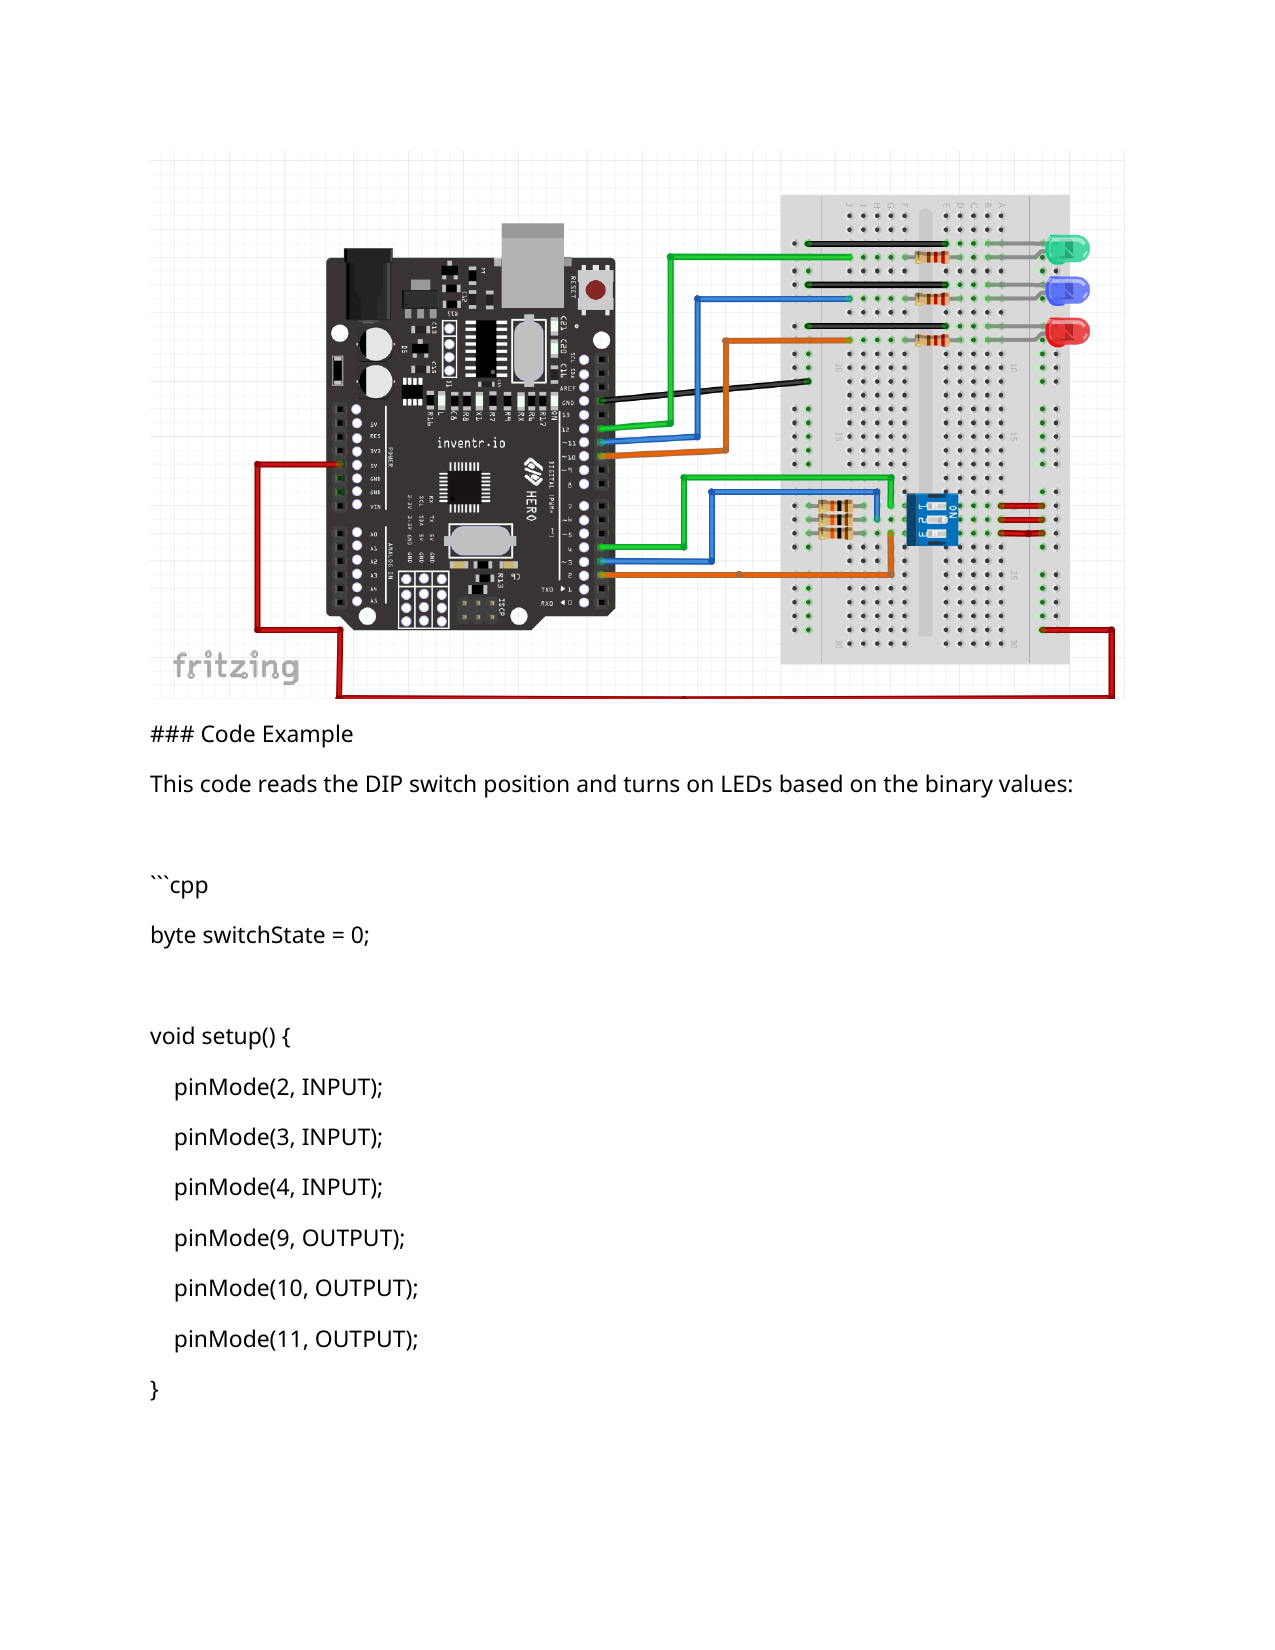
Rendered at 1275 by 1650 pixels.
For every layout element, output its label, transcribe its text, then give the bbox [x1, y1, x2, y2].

text pinMode(11, OUTPUT); [150, 1322, 1125, 1354]
text } [150, 1373, 1125, 1404]
text pinMode(9, OUTPUT); [150, 1222, 1125, 1253]
text This code reads the DIP switch position and turns on LEDs based on the binary values: [150, 768, 1125, 799]
text void setup() { [150, 1020, 1125, 1051]
text pinMode(2, INPUT); [150, 1070, 1125, 1102]
text ### Code Example [150, 717, 1125, 749]
text pinMode(4, INPUT); [150, 1171, 1125, 1202]
picture [150, 150, 1125, 699]
text ```cpp [150, 869, 1125, 900]
text pinMode(10, OUTPUT); [150, 1272, 1125, 1303]
text byte switchState = 0; [150, 919, 1125, 950]
text pinMode(3, INPUT); [150, 1121, 1125, 1152]
